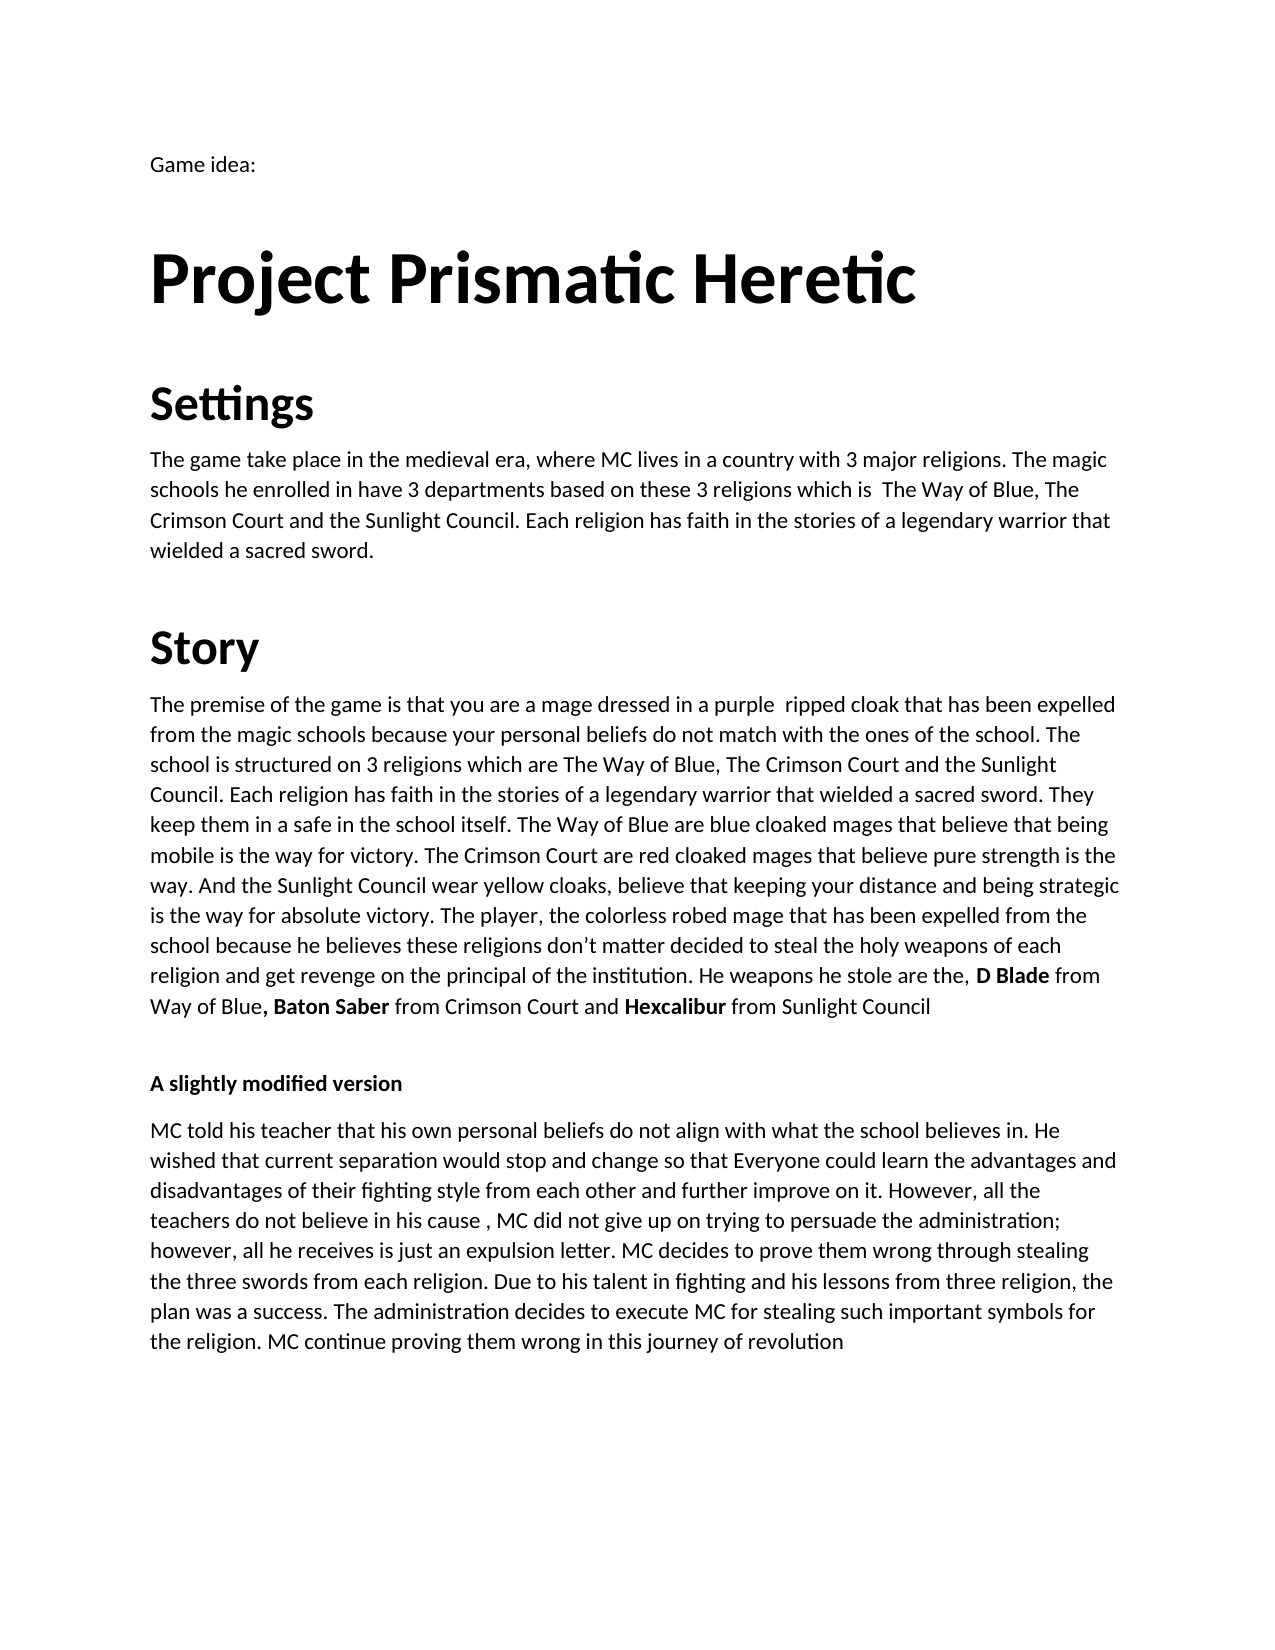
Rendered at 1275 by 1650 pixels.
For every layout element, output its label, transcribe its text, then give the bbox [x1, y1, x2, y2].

text MC told his teacher that his own personal beliefs do not align with what the school believes in. He wished that current separation would stop and change so that Everyone could learn the advantages and disadvantages of their fighting style from each other and further improve on it. However, all the teachers do not believe in his cause , MC did not give up on trying to persuade the administration; however, all he receives is just an expulsion letter. MC decides to prove them wrong through stealing the three swords from each religion. Due to his talent in fighting and his lessons from three religion, the plan was a success. The administration decides to execute MC for stealing such important symbols for the religion. MC continue proving them wrong in this journey of revolution [150, 1116, 1125, 1355]
text Game idea: [150, 150, 1125, 178]
title Project Prismatic Heretic [150, 230, 1125, 322]
text The game take place in the medieval era, where MC lives in a country with 3 major religions. The magic schools he enrolled in have 3 departments based on these 3 religions which is The Way of Blue, The Crimson Court and the Sunlight Council. Each religion has faith in the stories of a legendary warrior that wielded a sacred sword. [150, 445, 1125, 564]
text A slightly modified version [150, 1039, 1125, 1097]
subtitle Story [150, 616, 1125, 677]
text The premise of the game is that you are a mage dressed in a purple ripped cloak that has been expelled from the magic schools because your personal beliefs do not match with the ones of the school. The school is structured on 3 religions which are The Way of Blue, The Crimson Court and the Sunlight Council. Each religion has faith in the stories of a legendary warrior that wielded a sacred sword. They keep them in a safe in the school itself. The Way of Blue are blue cloaked mages that believe that being mobile is the way for victory. The Crimson Court are red cloaked mages that believe pure strength is the way. And the Sunlight Council wear yellow cloaks, believe that keeping your distance and being strategic is the way for absolute victory. The player, the colorless robed mage that has been expelled from the school because he believes these religions don’t matter decided to steal the holy weapons of each religion and get revenge on the principal of the institution. He weapons he stole are the, D Blade from Way of Blue, Baton Saber from Crimson Court and Hexcalibur from Sunlight Council [150, 690, 1125, 1020]
subtitle Settings [150, 372, 1125, 433]
